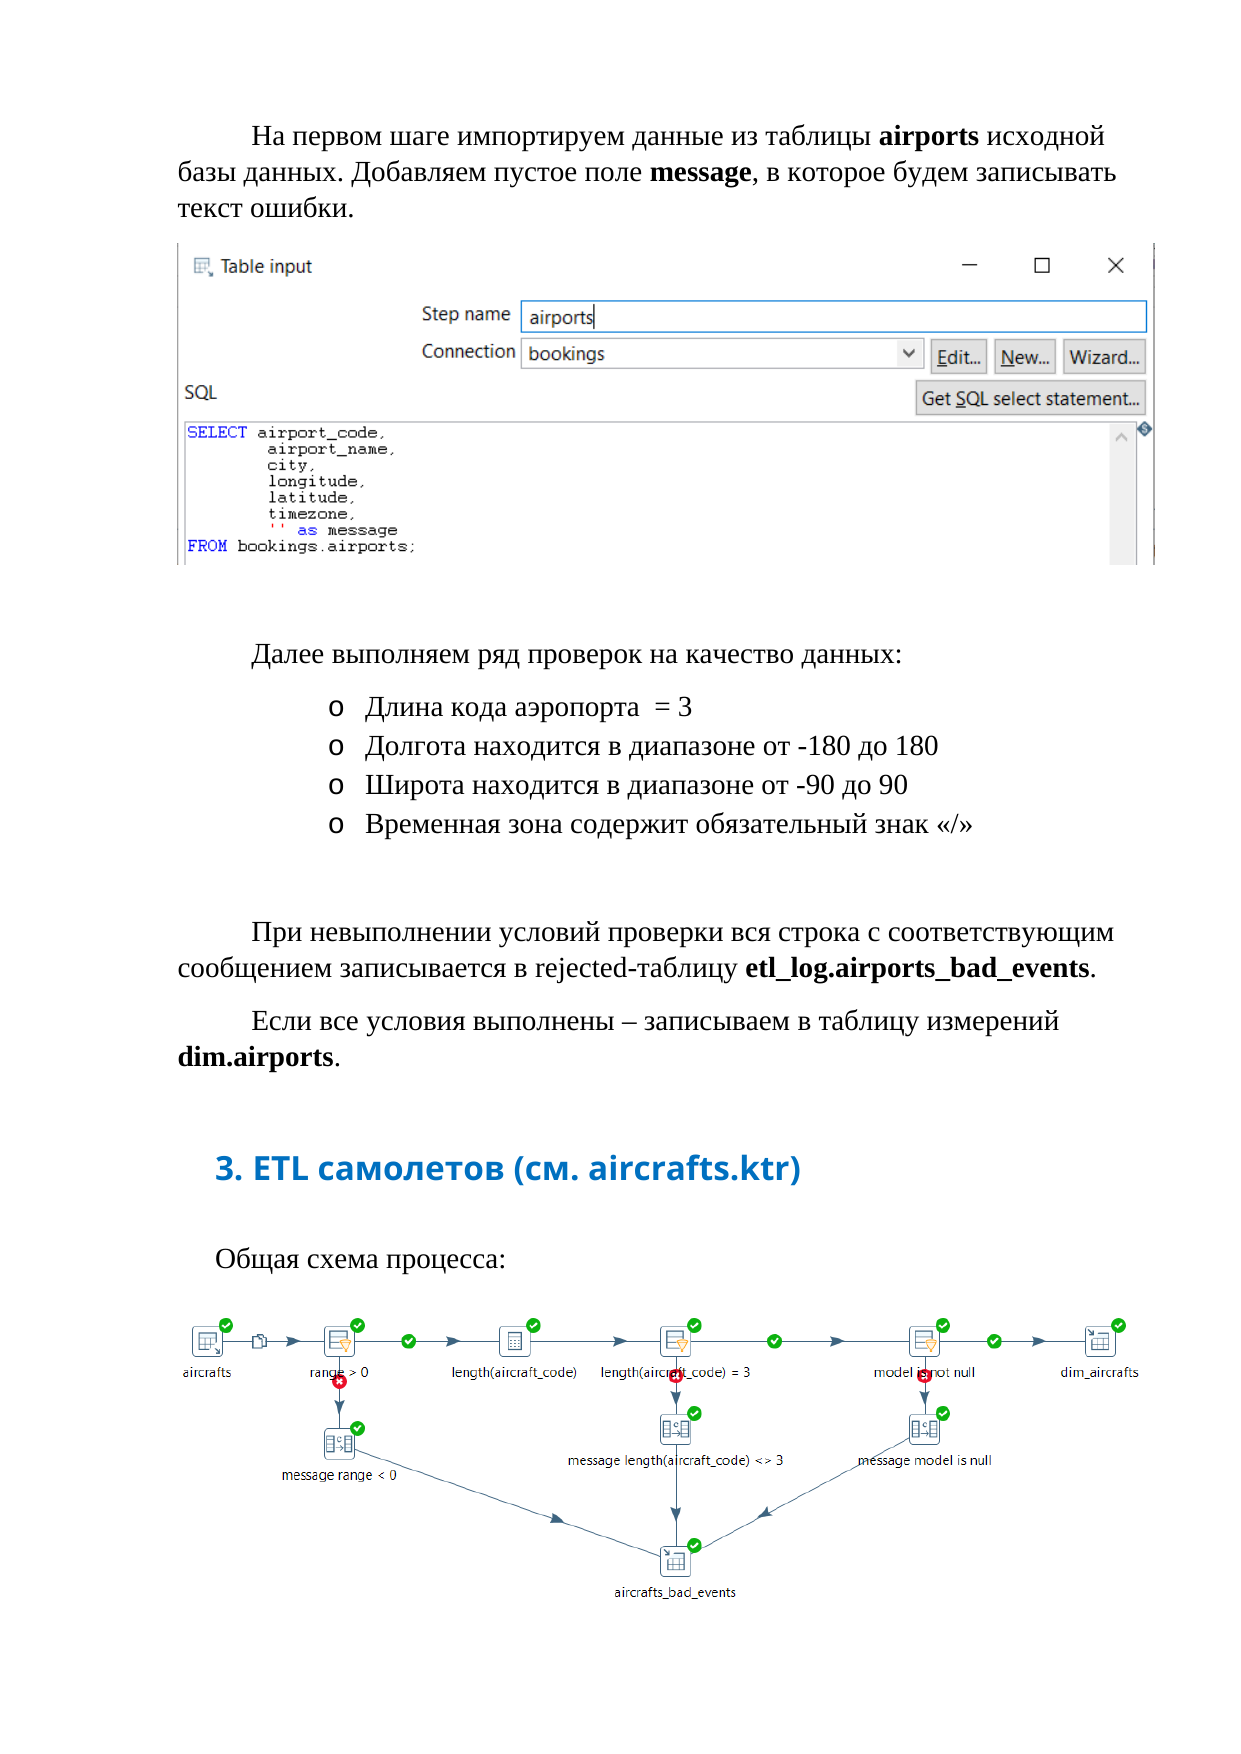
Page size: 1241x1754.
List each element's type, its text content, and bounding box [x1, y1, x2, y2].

text При невыполнении условий проверки вся строка с соответствующим сообщением записывается в rejected-таблицу etl_log.airports_bad_events. [177, 914, 1152, 984]
text Если все условия выполнены – записываем в таблицу измерений dim.airports. [177, 1003, 1152, 1073]
text Общая схема процесса: [215, 1241, 1152, 1274]
picture [177, 243, 1155, 565]
text На первом шаге импортируем данные из таблицы airports исходной базы данных. Добавляем пустое поле message, в которое будем записывать текст ошибки. [177, 118, 1152, 224]
list Длина кода аэропорта = 3 [327, 689, 1152, 726]
subtitle ETL самолетов (см. aircrafts.ktr) [215, 1145, 1152, 1191]
list Долгота находится в диапазоне от -180 до 180 [327, 728, 1152, 764]
list Широта находится в диапазоне от -90 до 90 [327, 767, 1152, 803]
list Временная зона содержит обязательный знак «/» [327, 806, 1152, 842]
text Далее выполняем ряд проверок на качество данных: [177, 637, 1152, 670]
picture [177, 1293, 1151, 1614]
